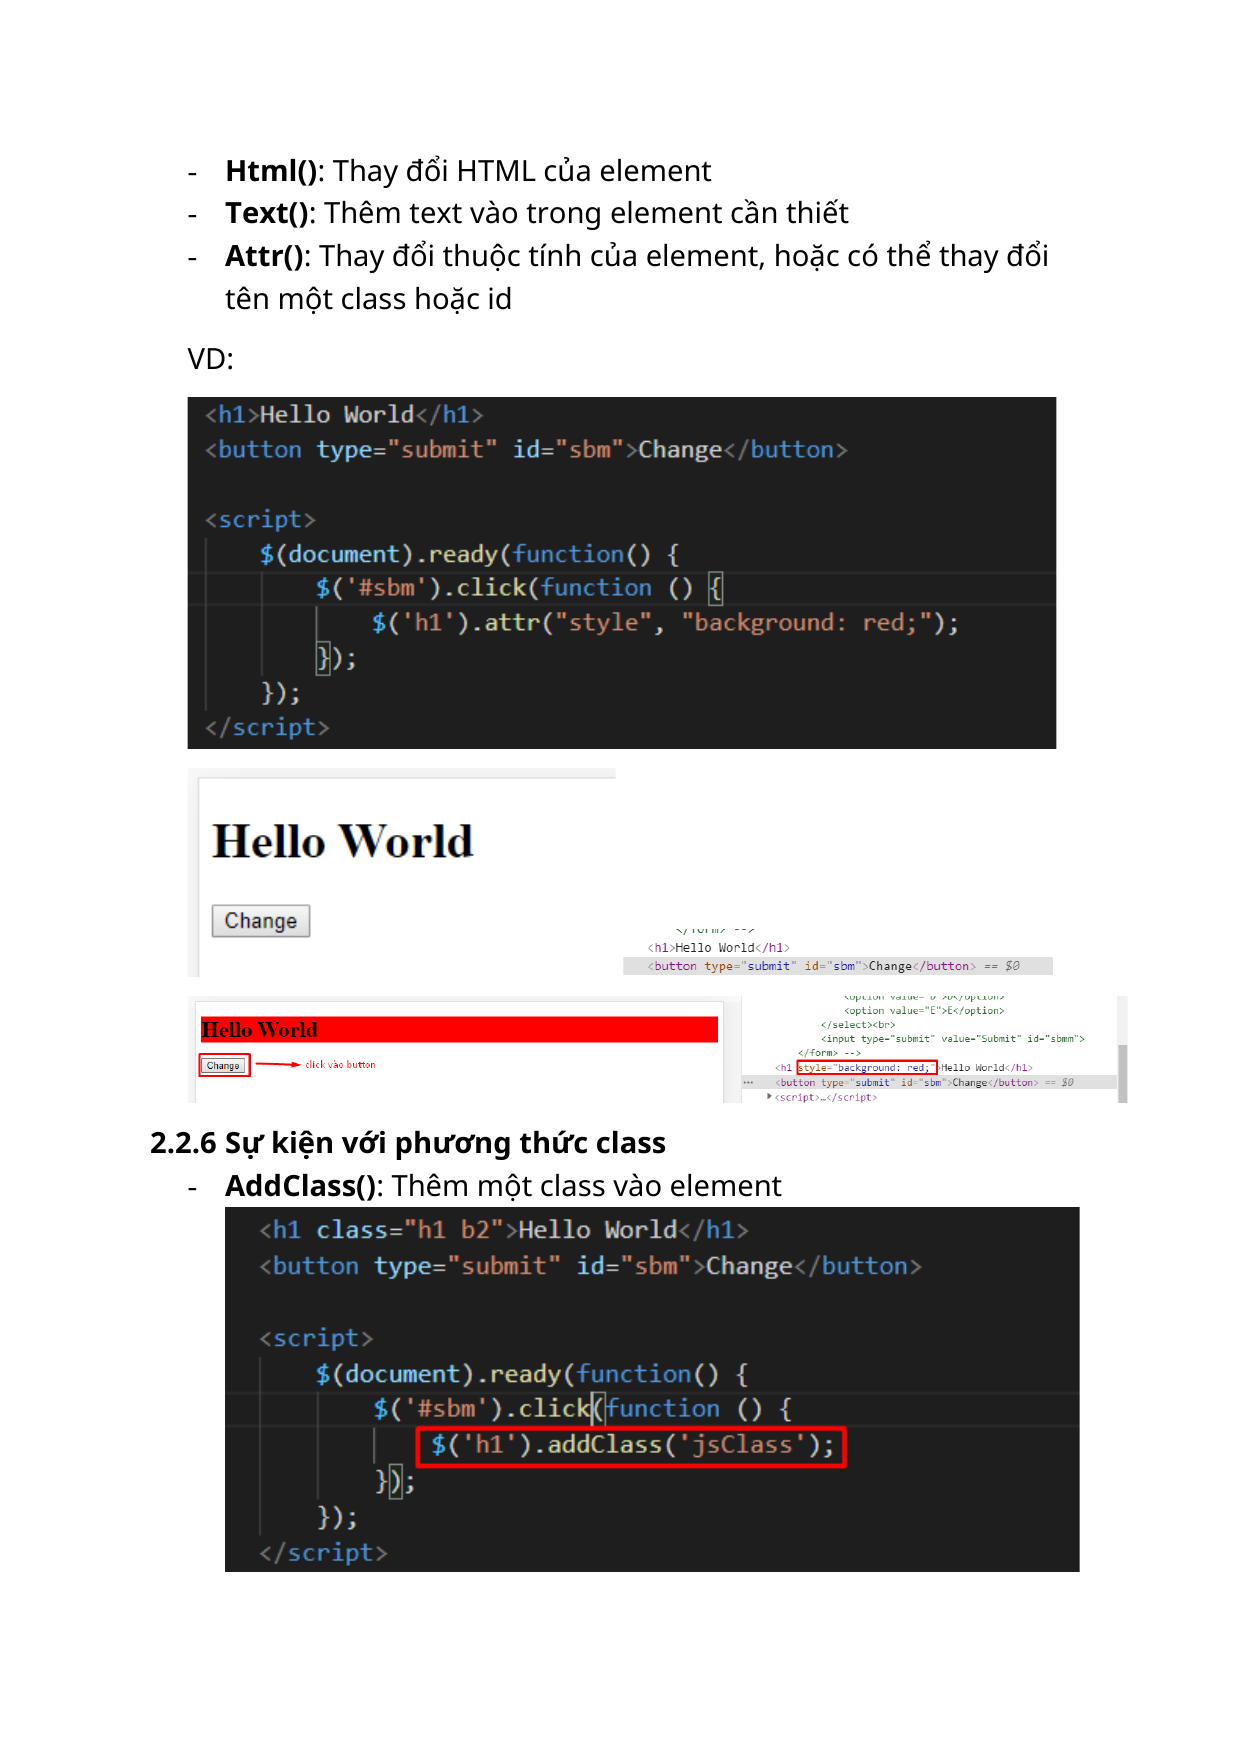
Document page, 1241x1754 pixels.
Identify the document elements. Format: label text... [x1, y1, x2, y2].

picture [187, 768, 616, 977]
list Attr(): Thay đổi thuộc tính của element, hoặc có thể thay đổi tên một class hoặc id [187, 236, 1090, 318]
picture [225, 1207, 1080, 1572]
picture [623, 929, 1053, 977]
list Text(): Thêm text vào trong element cần thiết [187, 193, 1090, 232]
list Html(): Thay đổi HTML của element [187, 150, 1090, 190]
list AddClass(): Thêm một class vào element [187, 1165, 1090, 1204]
picture [187, 996, 1128, 1103]
subtitle Sự kiện với phương thức class [150, 1122, 1090, 1162]
text VD: [187, 338, 1090, 378]
picture [187, 397, 1057, 749]
